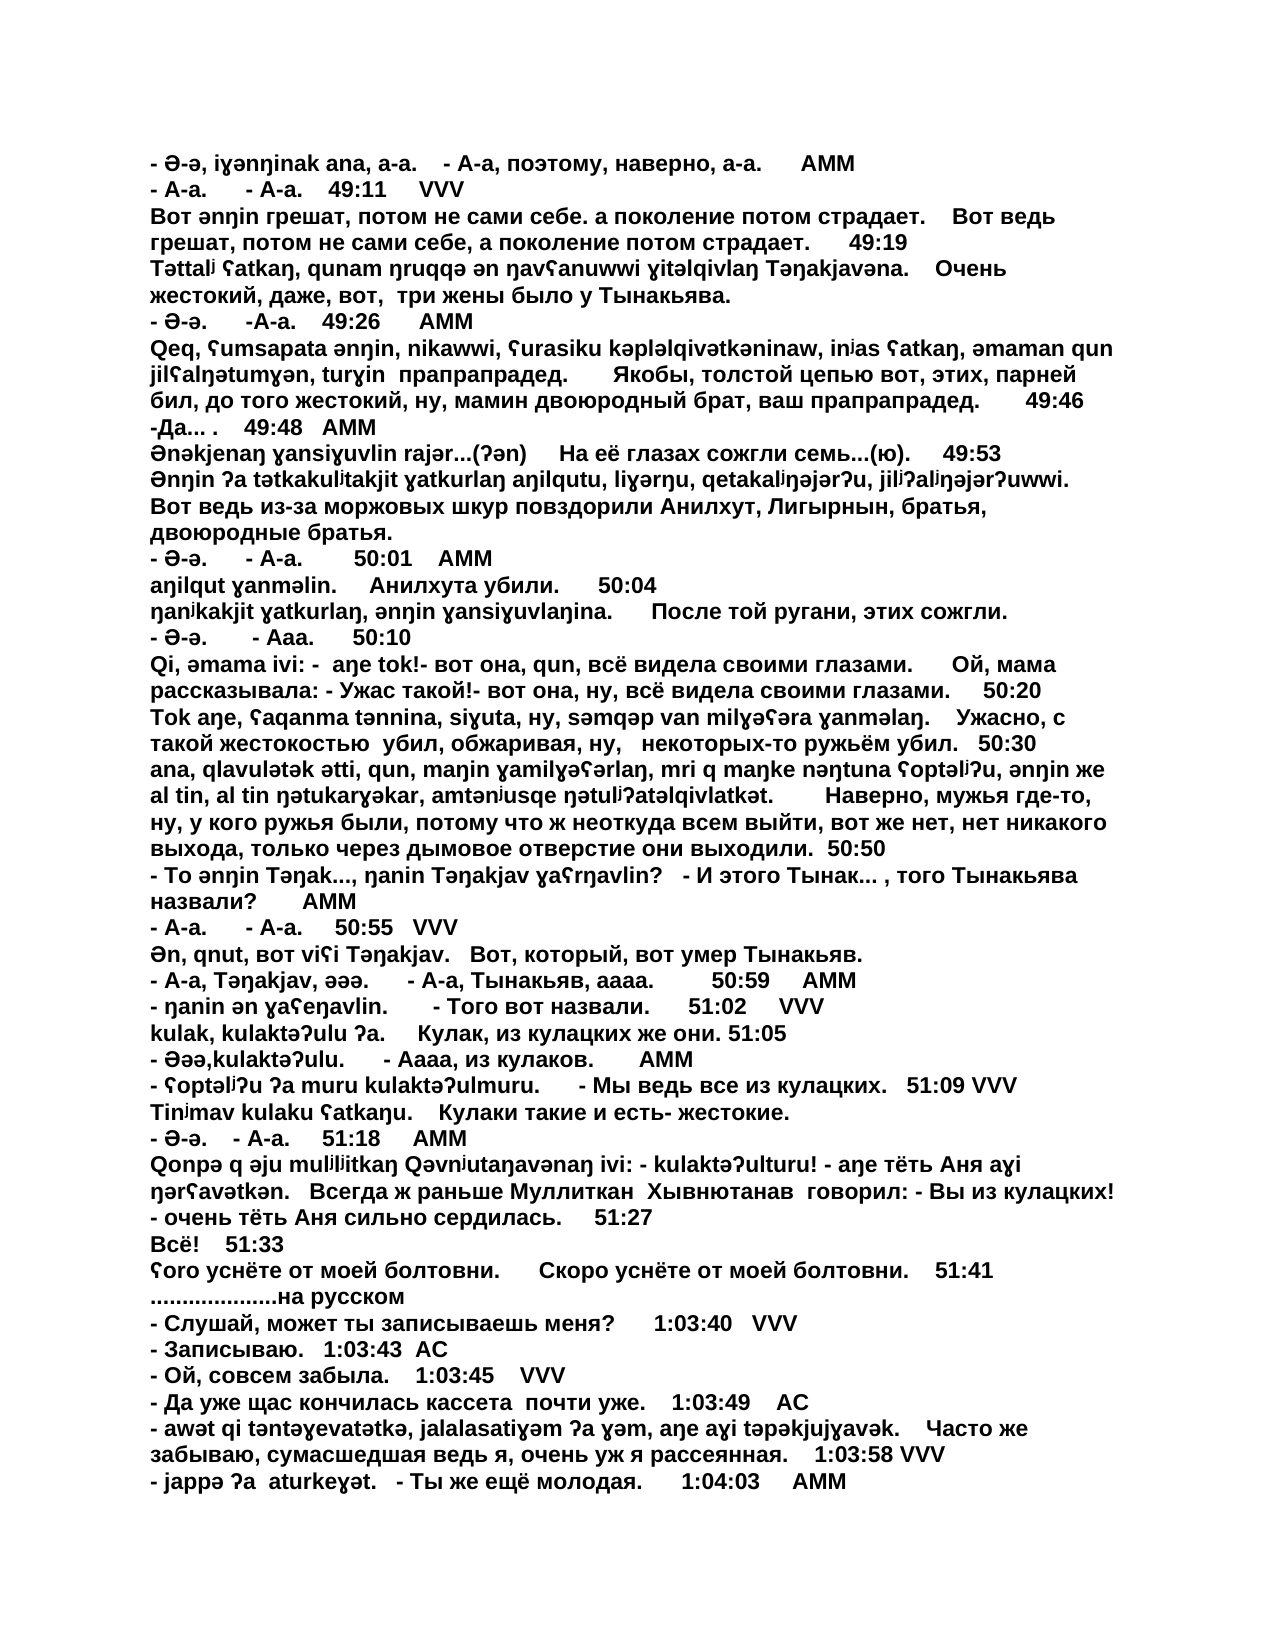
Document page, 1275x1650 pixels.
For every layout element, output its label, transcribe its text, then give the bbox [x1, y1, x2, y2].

text -Да... . 49:48 АММ [150, 413, 1125, 440]
text Qi, əmama ivi: - aŋe tok!- вот она, qun, всё видела своими глазами. Ой, мама рассказывала: - Ужас такой!- вот она, ну, всё видела своими глазами. 50:20 [150, 651, 1125, 703]
text - Записываю. 1:03:43 АС [150, 1336, 1125, 1362]
text - To ənŋin Təŋak..., ŋanin Təŋakjav ɣaʕrŋavlin? - И этого Тынак... , того Тынакьява назвали? АММ [150, 862, 1125, 914]
text Ənəkjenaŋ ɣansiɣuvlin rajər...(ʔən) На её глазах сожгли семь...(ю). 49:53 [150, 440, 1125, 466]
text kulak, kulaktəʔulu ʔa. Кулак, из кулацких же они. 51:05 [150, 1020, 1125, 1046]
text Ənŋin ʔa tətkakulʲtakjit ɣatkurlaŋ aŋilqutu, liɣərŋu, qetakalʲŋəjərʔu, jilʲʔalʲŋəjərʔuwwi. Вот ведь из-за моржовых шкур повздорили Анилхут, Лигырнын, братья, двоюродные братья. [150, 466, 1125, 545]
text ana, qlavulətək ətti, qun, maŋin ɣamilɣəʕərlaŋ, mri q maŋke nəŋtuna ʕoptəlʲʔu, ənŋin же al tin, al tin ŋətukarɣəkar, amtənʲusqe ŋətulʲʔatəlqivlatkət. Наверно, мужья где-то, ну, у кого ружья были, потому что ж неоткуда всем выйти, вот же нет, нет никакого выхода, только через дымовое отверстие они выходили. 50:50 [150, 756, 1125, 862]
text - Ə-ə. - Ааа. 50:10 [150, 624, 1125, 651]
text - ŋanin ən ɣaʕeŋavlin. - Того вот назвали. 51:02 VVV [150, 993, 1125, 1020]
text Təttalʲ ʕatkaŋ, qunam ŋruqqə ən ŋavʕanuwwi ɣitəlqivlaŋ Təŋakjavəna. Очень жестокий, даже, вот, три жены было у Тынакьява. [150, 255, 1125, 308]
text - Ə-ə. - А-а. 51:18 АММ [150, 1125, 1125, 1151]
text ʕoro уснёте от моей болтовни. Cкоро уснёте от моей болтовни. 51:41 [150, 1257, 1125, 1283]
text ....................на русском [150, 1283, 1125, 1309]
text - Ой, совсем забыла. 1:03:45 VVV [150, 1362, 1125, 1389]
text - ʕoptəlʲʔu ʔa muru kulaktəʔulmuru. - Мы ведь все из кулацких. 51:09 VVV [150, 1072, 1125, 1099]
text Tinʲmav kulaku ʕatkaŋu. Кулаки такие и есть- жестокие. [150, 1099, 1125, 1125]
text Ən, qnut, вот viʕi Təŋakjav. Вот, который, вот умер Тынакьяв. [150, 941, 1125, 967]
text - А-а. - А-а. 50:55 VVV [150, 914, 1125, 941]
text - Да уже щас кончилась кассета почти уже. 1:03:49 АС [150, 1389, 1125, 1415]
text Qeq, ʕumsapata ənŋin, nikawwi, ʕurasiku kəpləlqivətkəninaw, inʲas ʕatkaŋ, əmaman qun jilʕalŋətumɣən, turɣin прапрапрадед. Якобы, толстой цепью вот, этих, парней бил, до того жестокий, ну, мамин двоюродный брат, ваш прапрапрадед. 49:46 [150, 334, 1125, 413]
text - Ə-ə, iɣənŋinak ana, а-а. - А-а, поэтому, наверно, а-а. АММ [150, 150, 1125, 176]
text - Слушай, может ты записываешь меня? 1:03:40 VVV [150, 1309, 1125, 1336]
text - awət qi təntəɣevatətkə, jalalasatiɣəm ʔa ɣəm, aŋe aɣi təpəkjujɣavək. Часто же забываю, сумасшедшая ведь я, очень уж я рассеянная. 1:03:58 VVV [150, 1415, 1125, 1468]
text aŋilqut ɣanməlin. Анилхута убили. 50:04 [150, 572, 1125, 598]
text - jappə ʔa aturkeɣət. - Ты же ещё молодая. 1:04:03 АММ [150, 1468, 1125, 1494]
text - А-а, Təŋakjav, əəə. - А-а, Тынакьяв, аааа. 50:59 АММ [150, 967, 1125, 993]
text - А-а. - А-а. 49:11 VVV [150, 176, 1125, 203]
text - Ə-ə. -А-а. 49:26 АММ [150, 308, 1125, 334]
text Qonpə q əju mulʲlʲitkaŋ Qəvnʲutaŋavənaŋ ivi: - kulaktəʔulturu! - aŋe тёть Аня aɣi ŋərʕavətkən. Всегда ж раньше Муллиткан Хывнютанав говорил: - Вы из кулацких! - очень тёть Аня сильно сердилась. 51:27 [150, 1151, 1125, 1231]
text Вот ənŋin грешат, потом не сами себе. а поколение потом страдает. Вот ведь грешат, потом не сами себе, а поколение потом страдает. 49:19 [150, 203, 1125, 255]
text - Ə-ə. - А-а. 50:01 АММ [150, 545, 1125, 572]
text - Əəə,kulaktəʔulu. - Аааа, из кулаков. АММ [150, 1046, 1125, 1072]
text Всё! 51:33 [150, 1231, 1125, 1257]
text ŋanʲkakjit ɣatkurlaŋ, ənŋin ɣansiɣuvlaŋina. После той ругани, этих сожгли. [150, 598, 1125, 624]
text Tok aŋe, ʕaqanma tənnina, siɣuta, ну, səmqəp van milɣəʕəra ɣanməlaŋ. Ужасно, с такой жестокостью убил, обжаривая, ну, некоторых-то ружьём убил. 50:30 [150, 703, 1125, 756]
